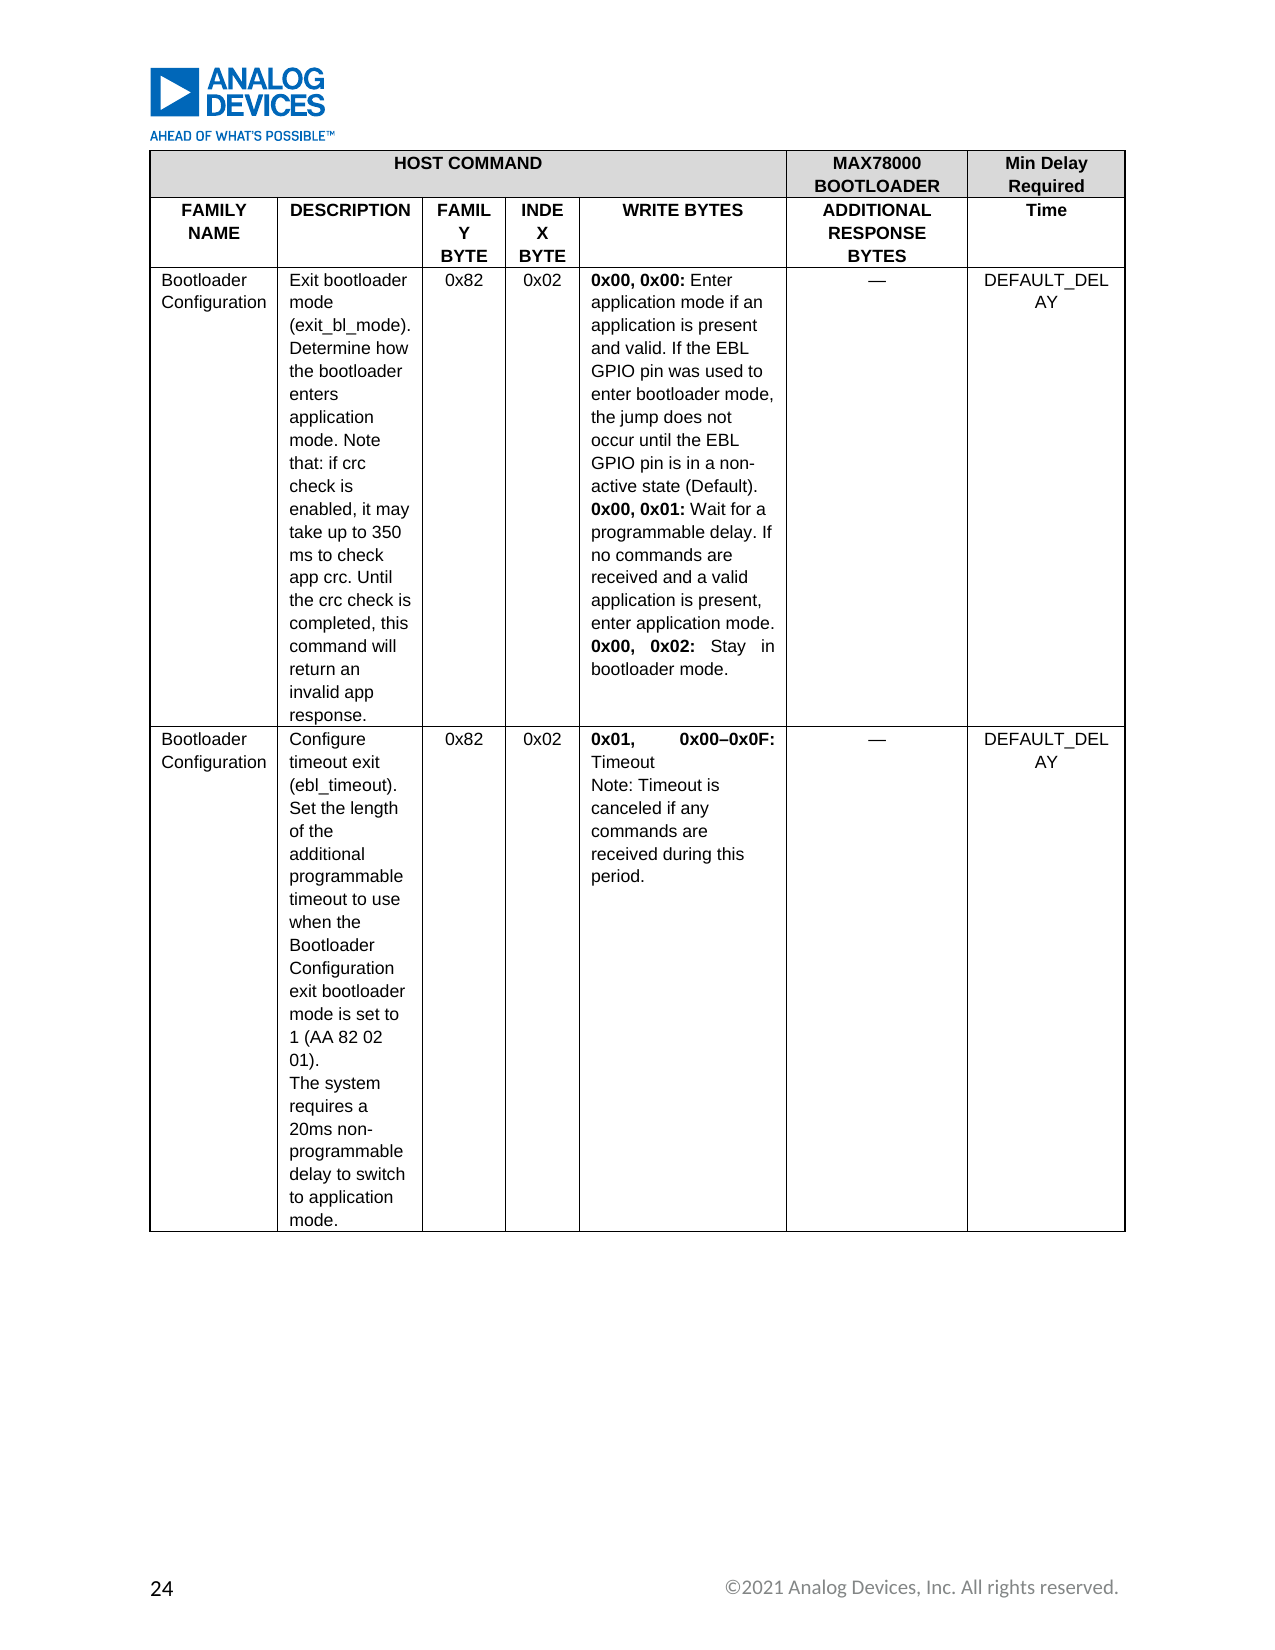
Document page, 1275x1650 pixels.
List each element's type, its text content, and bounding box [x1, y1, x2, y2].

table_cell ADDITIONAL RESPONSE BYTES [787, 198, 967, 267]
table_cell DEFAULT_DELAY [968, 727, 1124, 1231]
table_header Min Delay Required [968, 151, 1124, 197]
table_cell Bootloader Configuration [151, 727, 277, 1231]
table_cell 0x02 [506, 727, 579, 1231]
table_cell FAMILY BYTE [423, 198, 505, 267]
table_cell DEFAULT_DELAY [968, 268, 1124, 726]
table_cell Configure timeout exit (ebl_timeout). Set the length of the additional programmable timeout to use when the Bootloader Configuration exit bootloader mode is set to 1 (AA 82 02 01). The system requires a 20ms non-programmable delay to switch to application mode. [278, 727, 422, 1231]
table_cell Time [968, 198, 1124, 267]
table_cell WRITE BYTES [580, 198, 786, 267]
table_cell 0x82 [423, 727, 505, 1231]
table_cell INDEX BYTE [506, 198, 579, 267]
table_cell — [787, 268, 967, 726]
table_header MAX78000 BOOTLOADER [787, 151, 967, 197]
table_cell — [787, 727, 967, 1231]
table_cell 0x01, 0x00–0x0F: Timeout Note: Timeout is canceled if any commands are received during this period. [580, 727, 786, 1231]
table_cell 0x00, 0x00: Enter application mode if an application is present and valid. If the EBL GPIO pin was used to enter bootloader mode, the jump does not occur until the EBL GPIO pin is in a non-active state (Default). 0x00, 0x01: Wait for a programmable delay. If no commands are received and a valid application is present, enter application mode. 0x00, 0x02: Stay in bootloader mode. [580, 268, 786, 726]
table_cell Exit bootloader mode (exit_bl_mode). Determine how the bootloader enters application mode. Note that: if crc check is enabled, it may take up to 350 ms to check app crc. Until the crc check is completed, this command will return an invalid app response. [278, 268, 422, 726]
table_cell FAMILY NAME [151, 198, 277, 267]
table_cell DESCRIPTION [278, 198, 422, 267]
table_cell Bootloader Configuration [151, 268, 277, 726]
table_cell 0x82 [423, 268, 505, 726]
table_header HOST COMMAND [151, 151, 786, 197]
table_cell 0x02 [506, 268, 579, 726]
